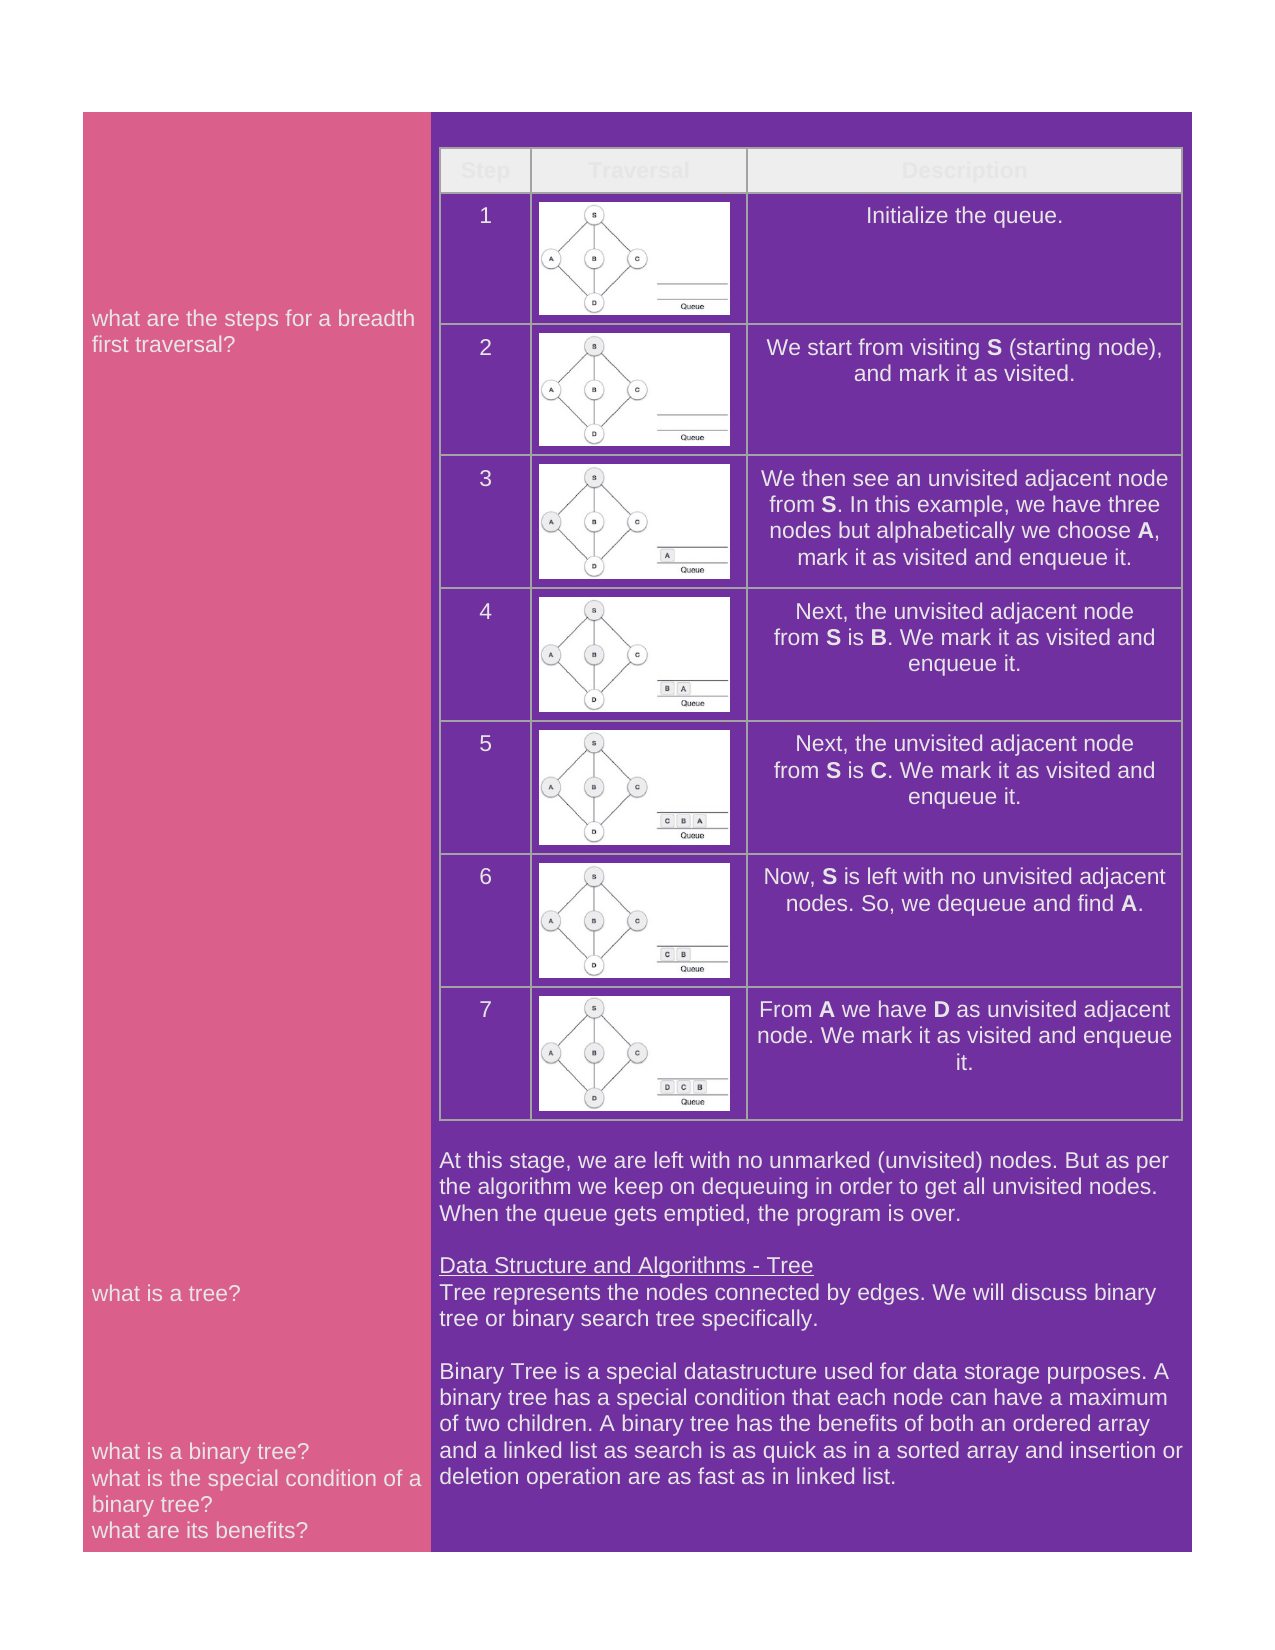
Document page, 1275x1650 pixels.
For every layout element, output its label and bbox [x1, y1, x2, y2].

picture [539, 996, 730, 1111]
picture [539, 464, 730, 579]
picture [539, 597, 730, 712]
picture [539, 730, 730, 845]
table_header [75, 104, 1200, 1560]
picture [539, 202, 730, 315]
picture [539, 863, 730, 978]
picture [539, 333, 730, 446]
